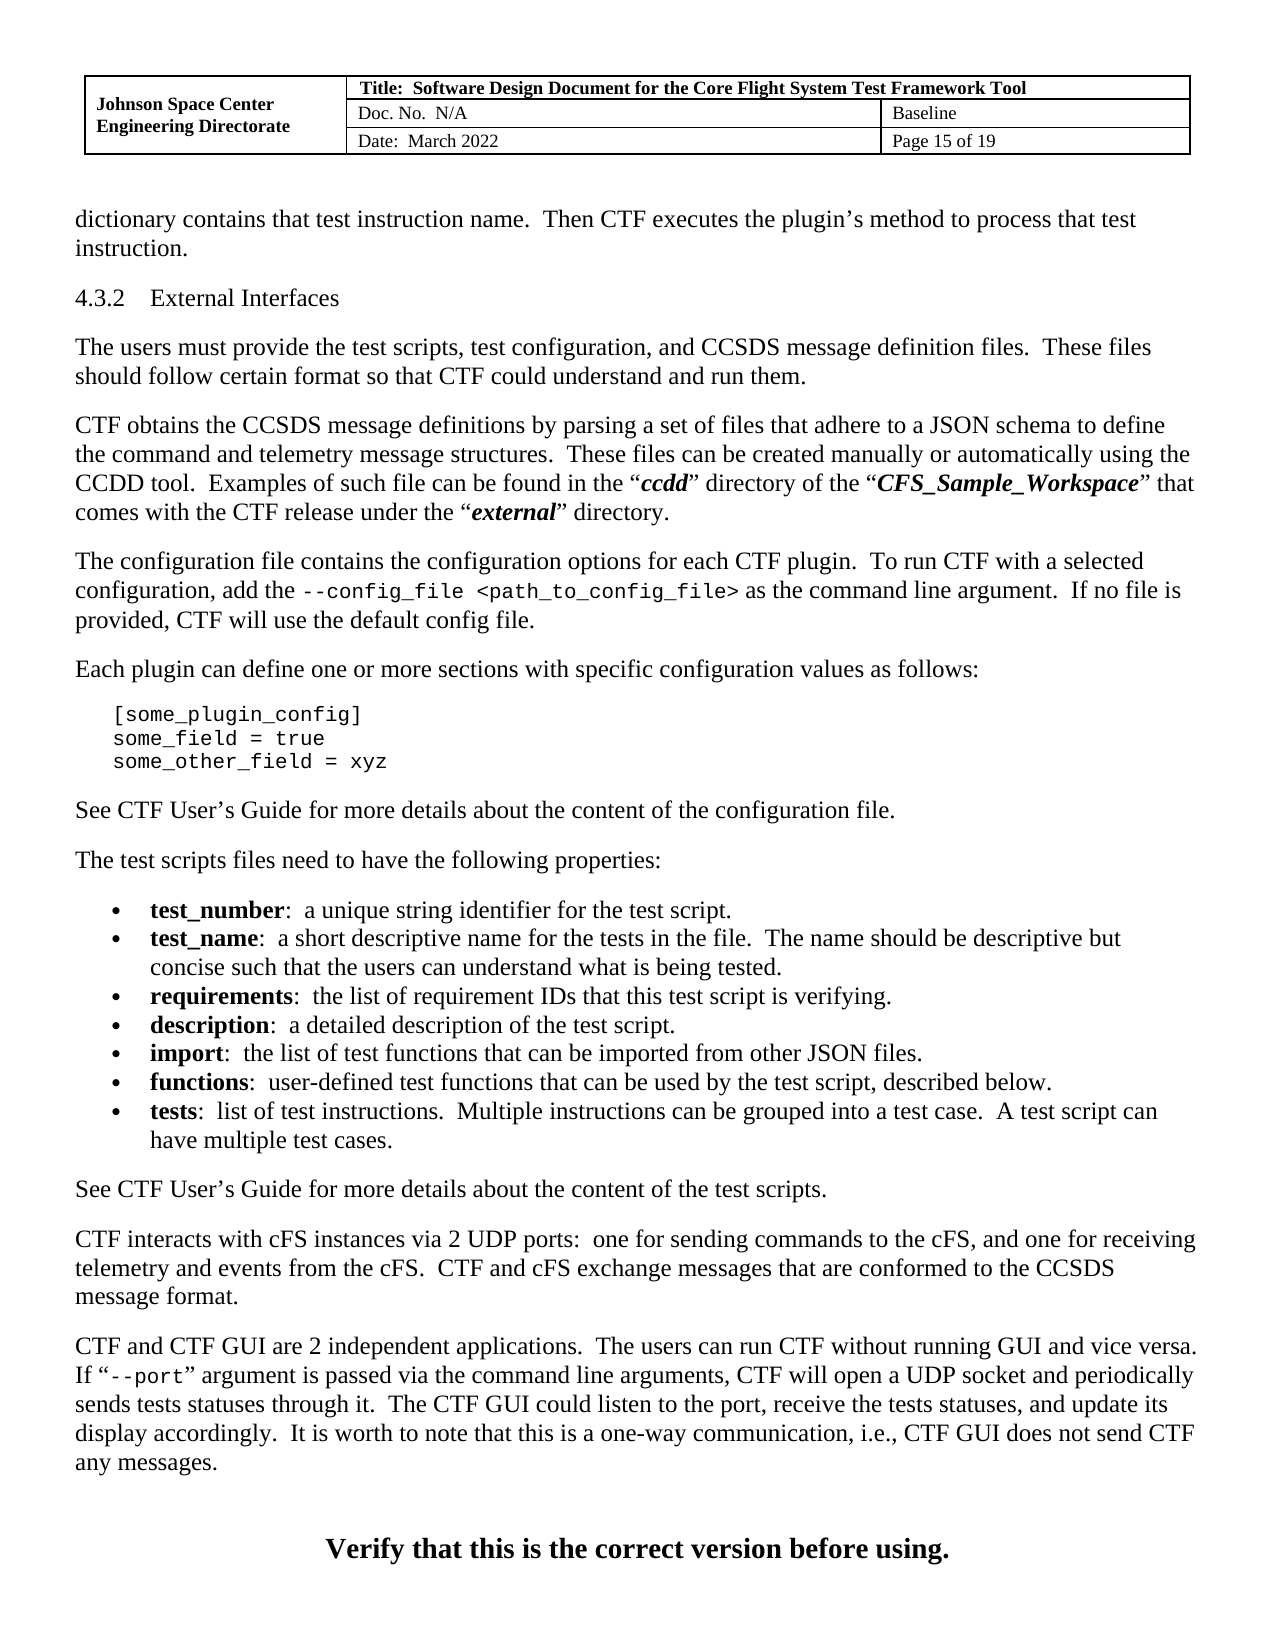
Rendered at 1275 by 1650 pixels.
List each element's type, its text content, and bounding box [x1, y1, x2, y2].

text CTF obtains the CCSDS message definitions by parsing a set of files that adhere to a JSON schema to define the command and telemetry message structures. These files can be created manually or automatically using the CCDD tool. Examples of such file can be found in the “ccdd” directory of the “CFS_Sample_Workspace” that comes with the CTF release under the “external” directory. [75, 411, 1200, 526]
list description: a detailed description of the test script. [112, 1010, 1200, 1038]
text The configuration file contains the configuration options for each CTF plugin. To run CTF with a selected configuration, add the --config_file <path_to_config_file> as the command line argument. If no file is provided, CTF will use the default config file. [75, 546, 1200, 633]
list functions: user-defined test functions that can be used by the test script, described below. [112, 1067, 1200, 1096]
text Each plugin can define one or more sections with specific configuration values as follows: [75, 654, 1200, 683]
list import: the list of test functions that can be imported from other JSON files. [112, 1038, 1200, 1067]
text CTF and CTF GUI are 2 independent applications. The users can run CTF without running GUI and vice versa. If “--port” argument is passed via the command line arguments, CTF will open a UDP socket and periodically sends tests statuses through it. The CTF GUI could listen to the port, receive the tests statuses, and update its display accordingly. It is worth to note that this is a one-way communication, i.e., CTF GUI does not send CTF any messages. [75, 1331, 1200, 1476]
text some_field = true [112, 727, 1200, 751]
text See CTF User’s Guide for more details about the content of the test scripts. [75, 1174, 1200, 1203]
list test_number: a unique string identifier for the test script. [112, 895, 1200, 923]
list requirements: the list of requirement IDs that this test script is verifying. [112, 981, 1200, 1010]
list tests: list of test instructions. Multiple instructions can be grouped into a test case. A test script can have multiple test cases. [112, 1096, 1200, 1153]
list test_name: a short descriptive name for the tests in the file. The name should be descriptive but concise such that the users can understand what is being tested. [112, 923, 1200, 981]
text [some_plugin_config] [112, 704, 1200, 727]
text CTF interacts with cFS instances via 2 UDP ports: one for sending commands to the cFS, and one for receiving telemetry and events from the cFS. CTF and cFS exchange messages that are conformed to the CCSDS message format. [75, 1224, 1200, 1310]
text The users must provide the test scripts, test configuration, and CCSDS message definition files. These files should follow certain format so that CTF could understand and run them. [75, 332, 1200, 390]
text The test scripts files need to have the following properties: [75, 845, 1200, 874]
text some_other_field = xyz [112, 751, 1200, 775]
text See CTF User’s Guide for more details about the content of the configuration file. [75, 796, 1200, 824]
subtitle External Interfaces [75, 283, 1200, 311]
